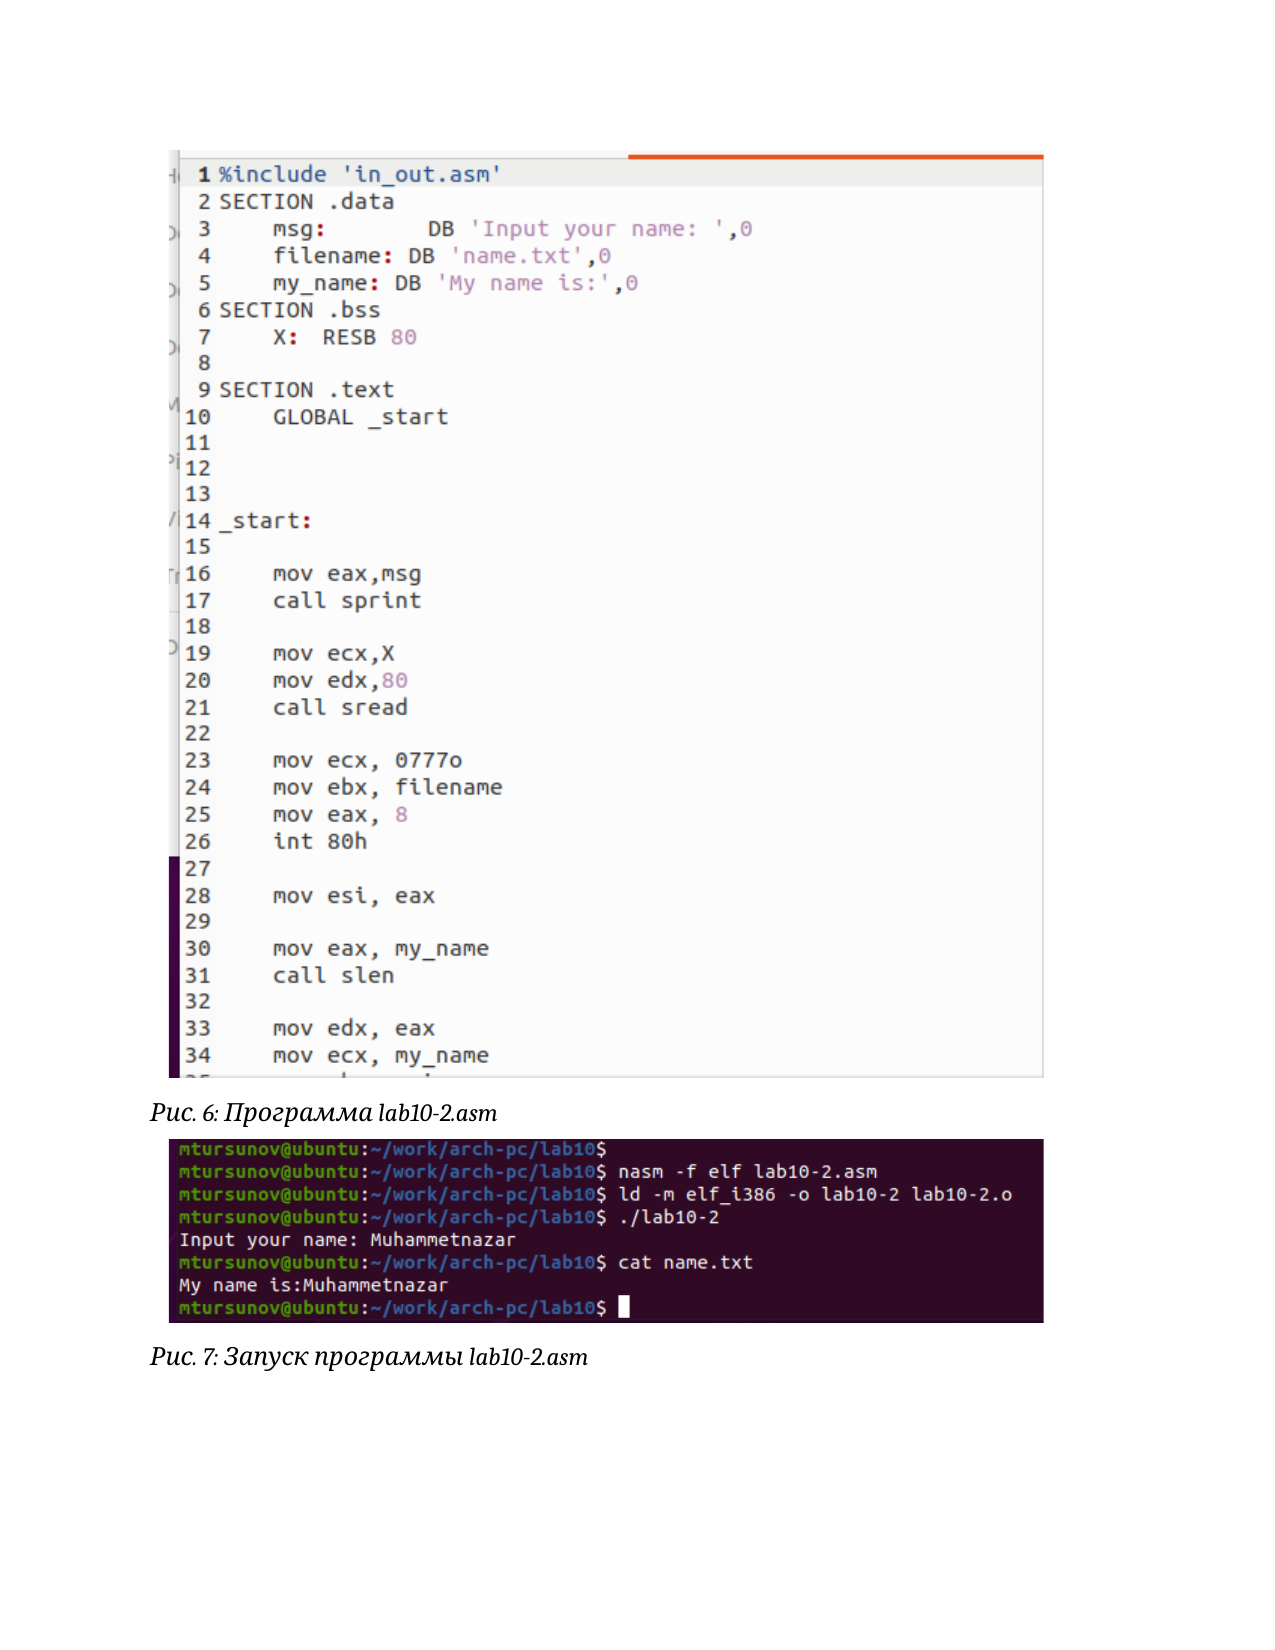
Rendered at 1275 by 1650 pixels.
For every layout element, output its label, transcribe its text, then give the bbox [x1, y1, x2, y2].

picture [168, 150, 1044, 1078]
text Рис. 7: Запуск программы lab10-2.asm [150, 1343, 1125, 1372]
picture [168, 1139, 1044, 1323]
text Рис. 6: Программа lab10-2.asm [150, 1098, 1125, 1127]
